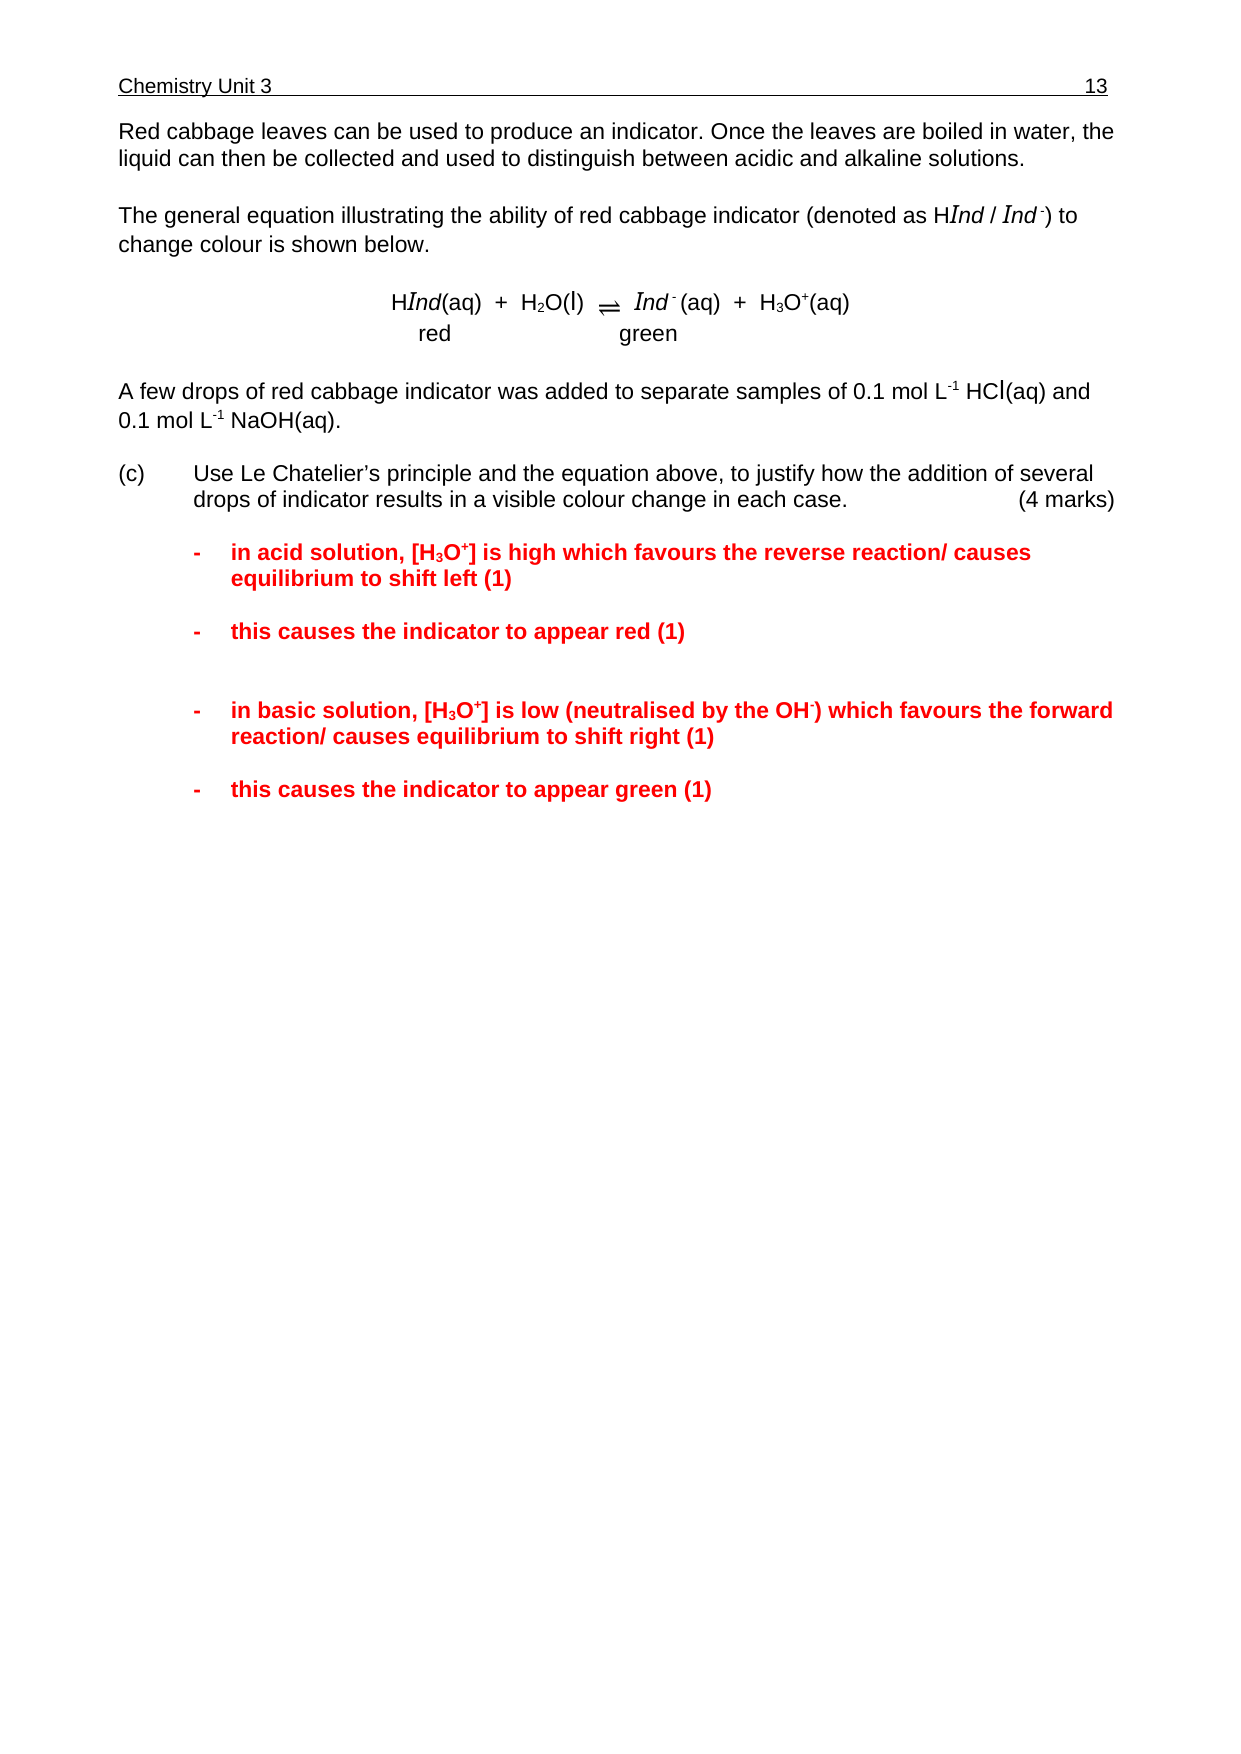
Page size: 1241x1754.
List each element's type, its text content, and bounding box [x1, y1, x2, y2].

text (c) Use Le Chatelier’s principle and the equation above, to justify how the addition of several drops of indicator results in a visible colour change in each case. (4 marks) [118, 459, 1122, 512]
text The general equation illustrating the ability of red cabbage indicator (denoted as HInd / Ind -) to change colour is shown below. [118, 197, 1122, 258]
text HInd(aq) + H2O(l) ⇌ Ind - (aq) + H3O+(aq) [118, 284, 1122, 320]
text red green [343, 320, 1122, 346]
list in acid solution, [H3O+] is high which favours the reverse reaction/ causes equilibrium to shift left (1) [193, 539, 1122, 591]
text A few drops of red cabbage indicator was added to separate samples of 0.1 mol L-1 HCl(aq) and 0.1 mol L-1 NaOH(aq). [118, 373, 1122, 433]
list in basic solution, [H3O+] is low (neutralised by the OH-) which favours the forward reaction/ causes equilibrium to shift right (1) [193, 697, 1122, 749]
list this causes the indicator to appear green (1) [193, 776, 1122, 802]
text Red cabbage leaves can be used to produce an indicator. Once the leaves are boiled in water, the liquid can then be collected and used to distinguish between acidic and alkaline solutions. [118, 118, 1122, 171]
list this causes the indicator to appear red (1) [193, 618, 1122, 644]
